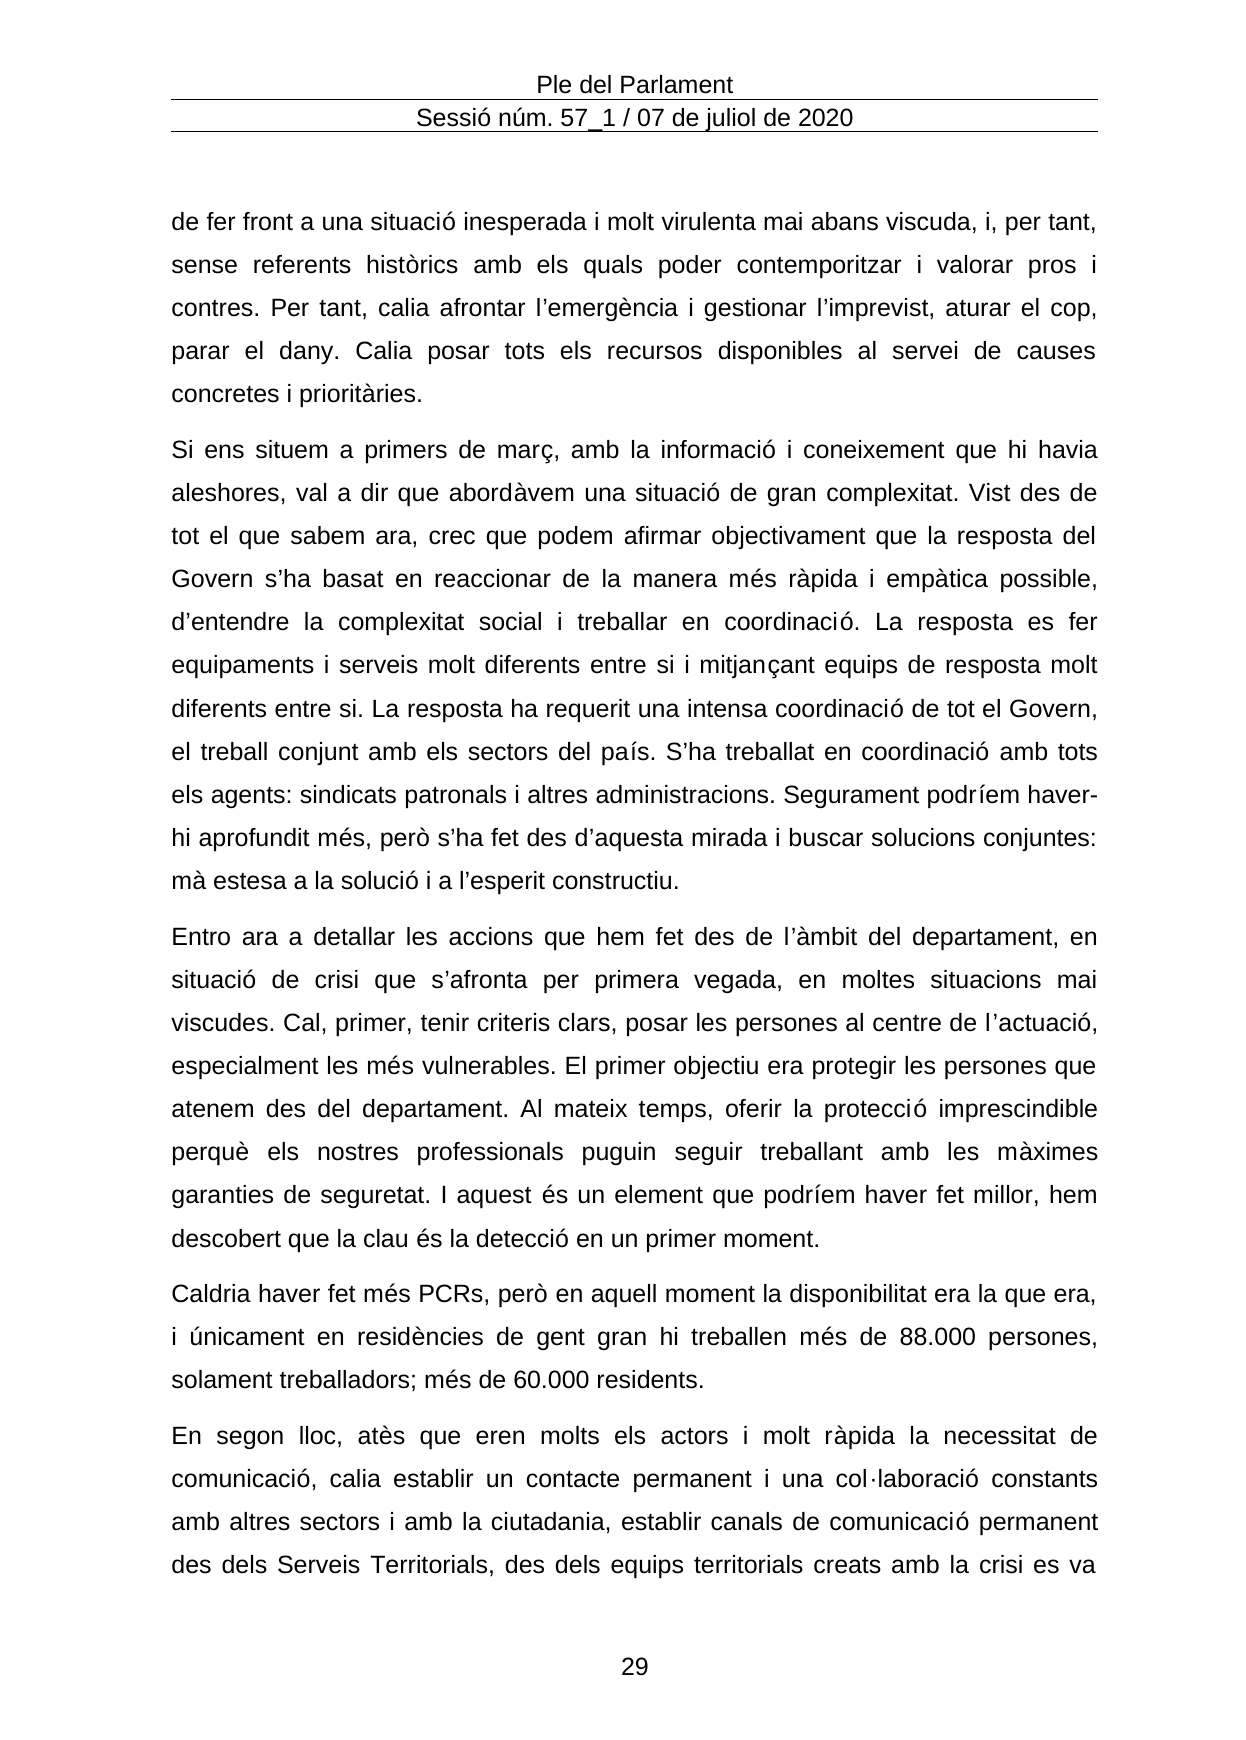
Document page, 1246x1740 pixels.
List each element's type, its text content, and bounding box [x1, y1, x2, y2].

text Caldria haver fet més PCRs, però en aquell moment la disponibilitat era la que era, i únicament en residències de gent gran hi treballen més de 88.000 persones, solament treballadors; més de 60.000 residents. [171, 1279, 1098, 1394]
text Si ens situem a primers de març, amb la informació i coneixement que hi havia aleshores, val a dir que abordàvem una situació de gran complexitat. Vist des de tot el que sabem ara, crec que podem afirmar objectivament que la resposta del Govern s’ha basat en reaccionar de la manera més ràpida i empàtica possible, d’entendre la complexitat social i treballar en coordinació. La resposta es fer equipaments i serveis molt diferents entre si i mitjançant equips de resposta molt diferents entre si. La resposta ha requerit una intensa coordinació de tot el Govern, el treball conjunt amb els sectors del país. S’ha treballat en coordinació amb tots els agents: sindicats patronals i altres administracions. Segurament podríem haver-hi aprofundit més, però s’ha fet des d’aquesta mirada i buscar solucions conjuntes: mà estesa a la solució i a l’esperit constructiu. [171, 435, 1098, 895]
text Entro ara a detallar les accions que hem fet des de l’àmbit del departament, en situació de crisi que s’afronta per primera vegada, en moltes situacions mai viscudes. Cal, primer, tenir criteris clars, posar les persones al centre de l’actuació, especialment les més vulnerables. El primer objectiu era protegir les persones que atenem des del departament. Al mateix temps, oferir la protecció imprescindible perquè els nostres professionals puguin seguir treballant amb les màximes garanties de seguretat. I aquest és un element que podríem haver fet millor, hem descobert que la clau és la detecció en un primer moment. [171, 922, 1098, 1252]
